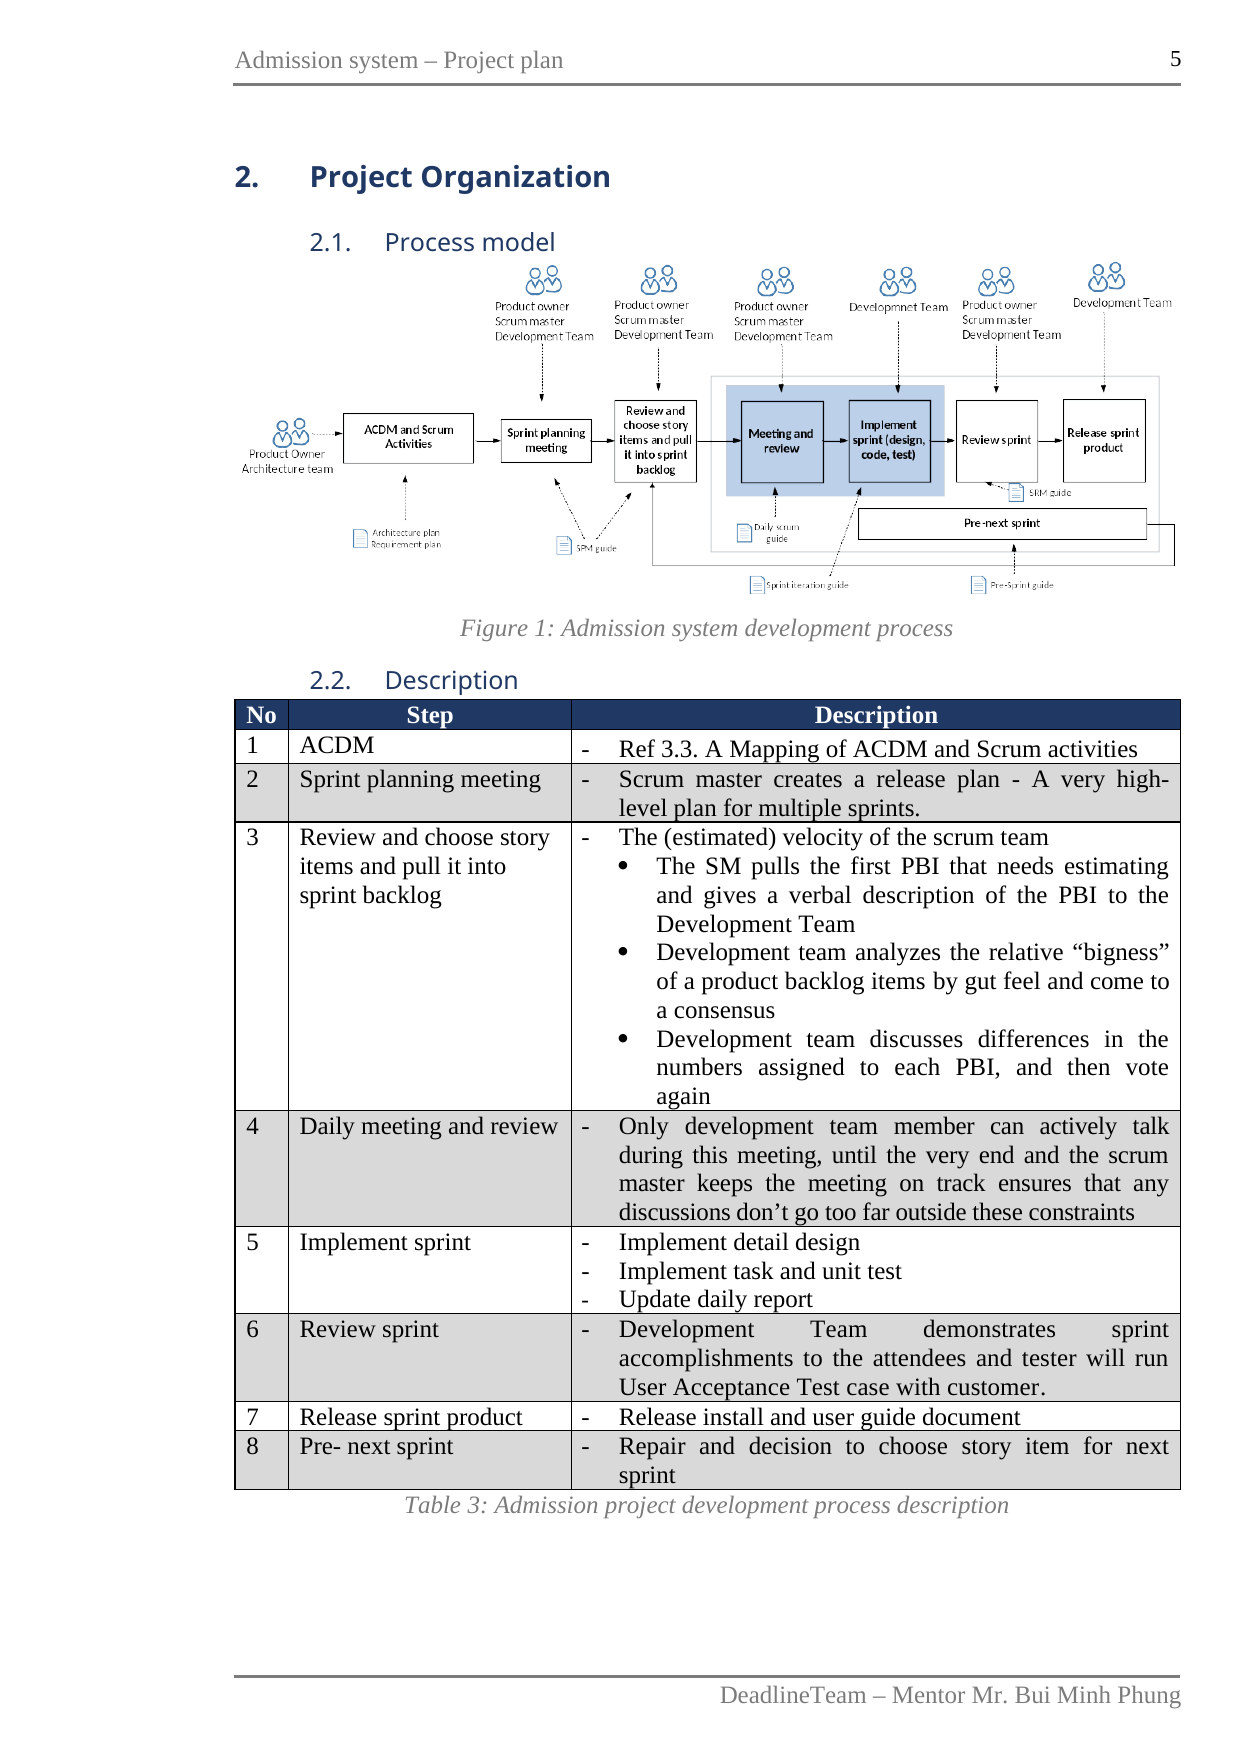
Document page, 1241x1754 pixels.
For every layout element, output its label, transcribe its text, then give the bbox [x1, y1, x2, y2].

subtitle Description [309, 662, 1181, 696]
table_cell Sprint planning meeting [289, 764, 571, 821]
table_cell 4 [236, 1111, 288, 1226]
table_header Description [572, 700, 1180, 729]
text Figure 1: Admission system development process [234, 613, 1181, 642]
table_cell Review and choose story items and pull it into sprint backlog [289, 823, 571, 1110]
table_cell Ref 3.3. A Mapping of ACDM and Scrum activities [572, 730, 1180, 763]
table_cell 6 [236, 1314, 288, 1401]
table_cell Repair and decision to choose story item for next sprint [572, 1431, 1180, 1489]
table_cell The (estimated) velocity of the scrum team The SM pulls the first PBI that needs estimating and gives a verbal description of the PBI to the Development Team Development team analyzes the relative “bigness” of a product backlog items by gut feel and come to a consensus Development team discusses differences in the numbers assigned to each PBI, and then vote again [572, 823, 1180, 1110]
table_cell 1 [236, 730, 288, 763]
table_cell 8 [236, 1431, 288, 1489]
table_cell 2 [236, 764, 288, 821]
subtitle Process model [309, 224, 1181, 258]
table_cell Scrum master creates a release plan - A very high-level plan for multiple sprints. [572, 764, 1180, 821]
table_header Step [289, 700, 571, 729]
text Table 3: Admission project development process description [234, 1490, 1181, 1519]
table_cell Release install and user guide document [572, 1402, 1180, 1430]
table_cell 5 [236, 1227, 288, 1313]
table_cell Release sprint product [289, 1402, 571, 1430]
table_cell Pre- next sprint [289, 1431, 571, 1489]
subtitle Project Organization [234, 156, 1181, 196]
table_cell Development Team demonstrates sprint accomplishments to the attendees and tester will run User Acceptance Test case with customer. [572, 1314, 1180, 1401]
table_cell Daily meeting and review [289, 1111, 571, 1226]
table_cell 7 [236, 1402, 288, 1430]
table_cell Implement detail design Implement task and unit test Update daily report [572, 1227, 1180, 1313]
table_cell ACDM [289, 730, 571, 763]
table_cell Implement sprint [289, 1227, 571, 1313]
table_cell Only development team member can actively talk during this meeting, until the very end and the scrum master keeps the meeting on track ensures that any discussions don’t go too far outside these constraints [572, 1111, 1180, 1226]
table_cell 3 [236, 823, 288, 1110]
table_header No [236, 700, 288, 729]
table_cell Review sprint [289, 1314, 571, 1401]
